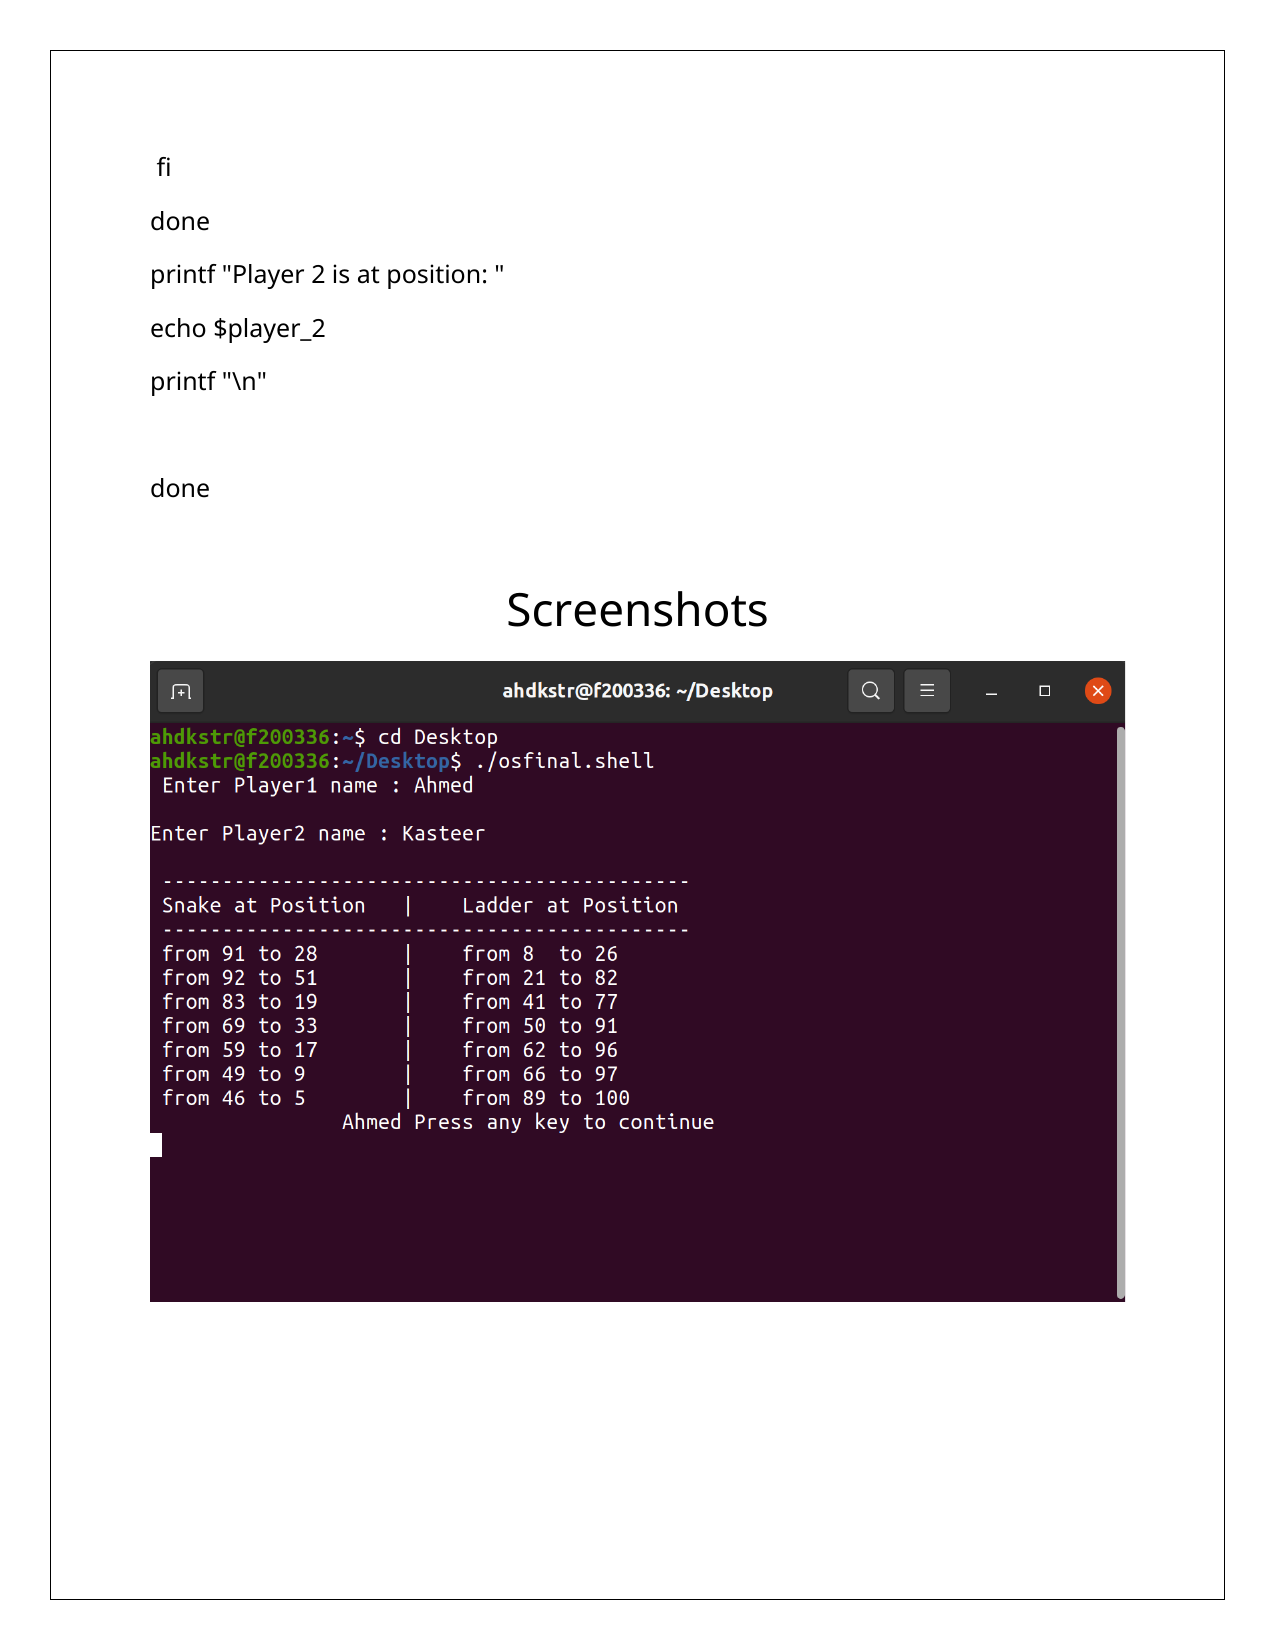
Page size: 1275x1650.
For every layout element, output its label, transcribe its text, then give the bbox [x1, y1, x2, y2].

text done [150, 471, 1125, 505]
text fi [150, 150, 1125, 184]
text done [150, 203, 1125, 237]
text echo $player_2 [150, 310, 1125, 344]
text Screenshots [150, 577, 1125, 640]
text printf "Player 2 is at position: " [150, 257, 1125, 291]
picture [150, 661, 1125, 1302]
text printf "\n" [150, 364, 1125, 398]
